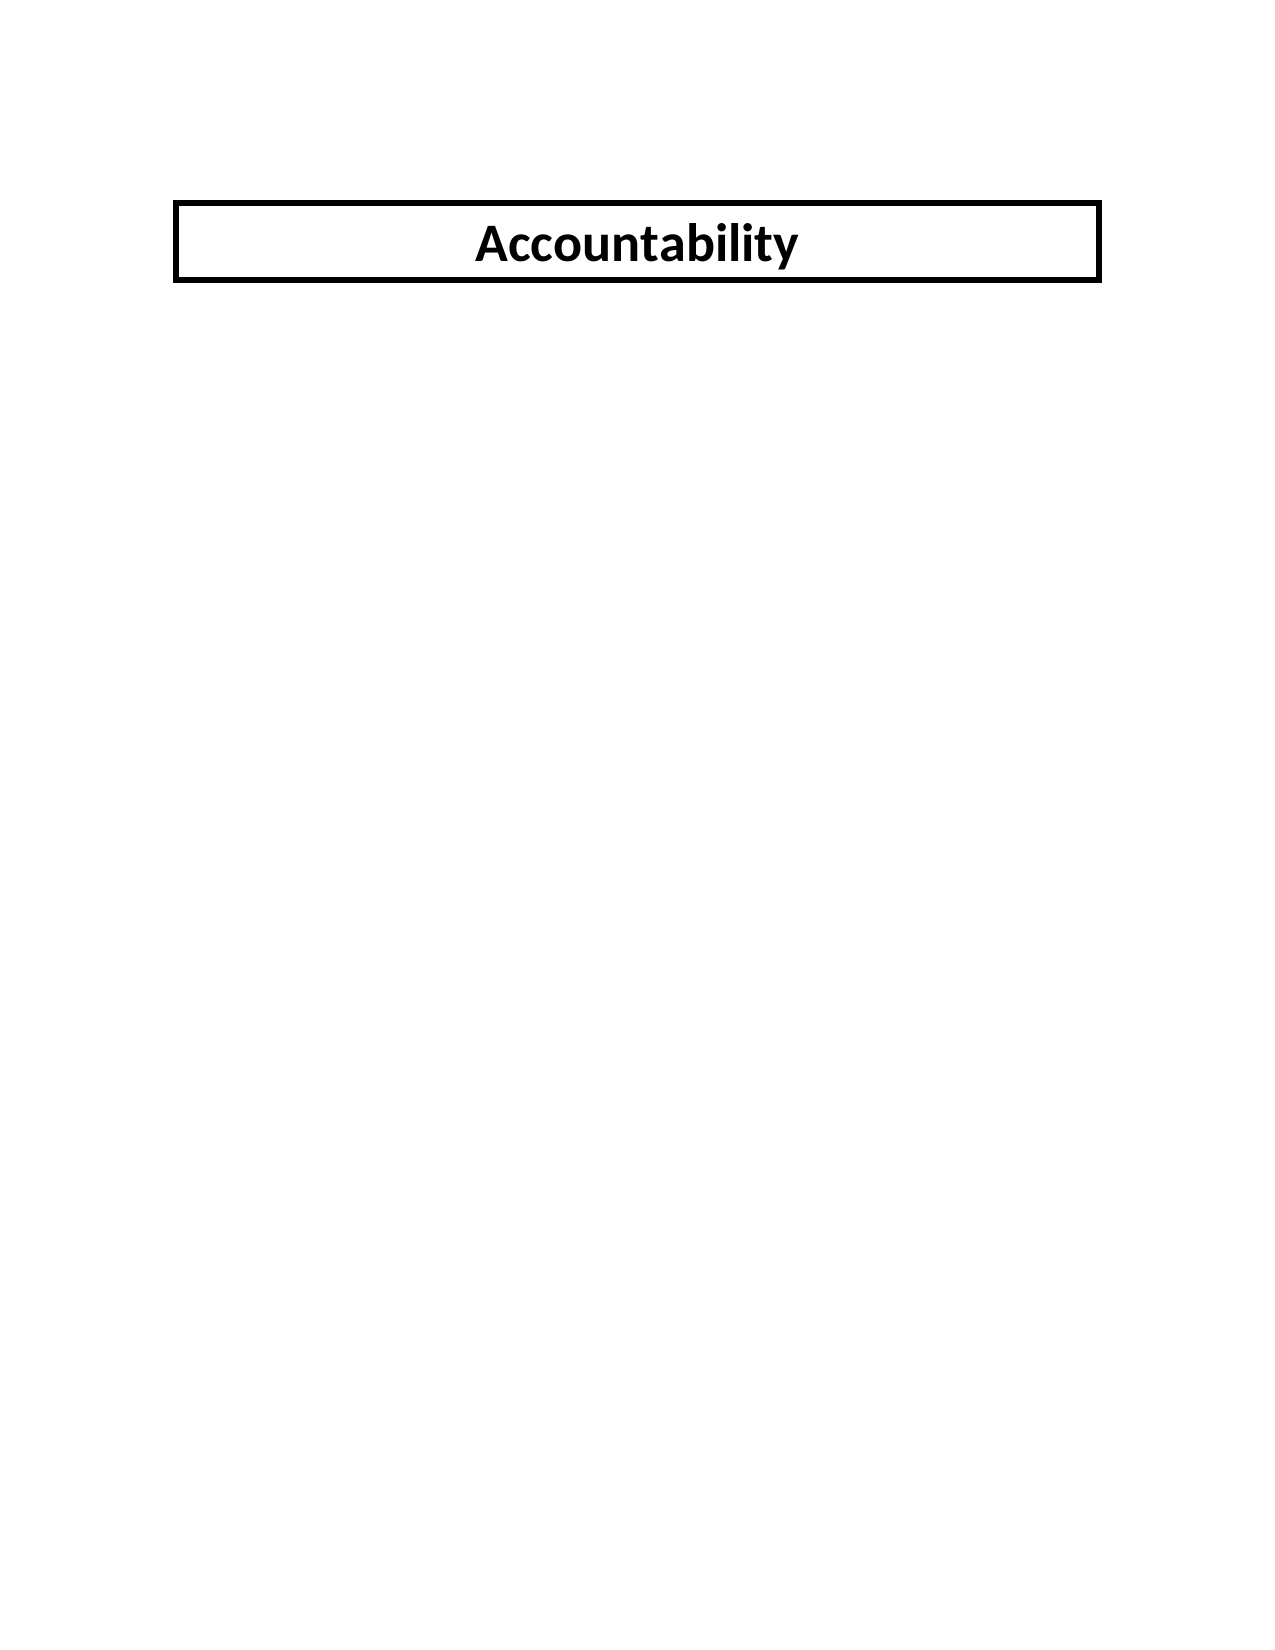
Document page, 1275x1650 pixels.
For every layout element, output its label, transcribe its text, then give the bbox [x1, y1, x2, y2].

subtitle Accountability [179, 206, 1096, 277]
